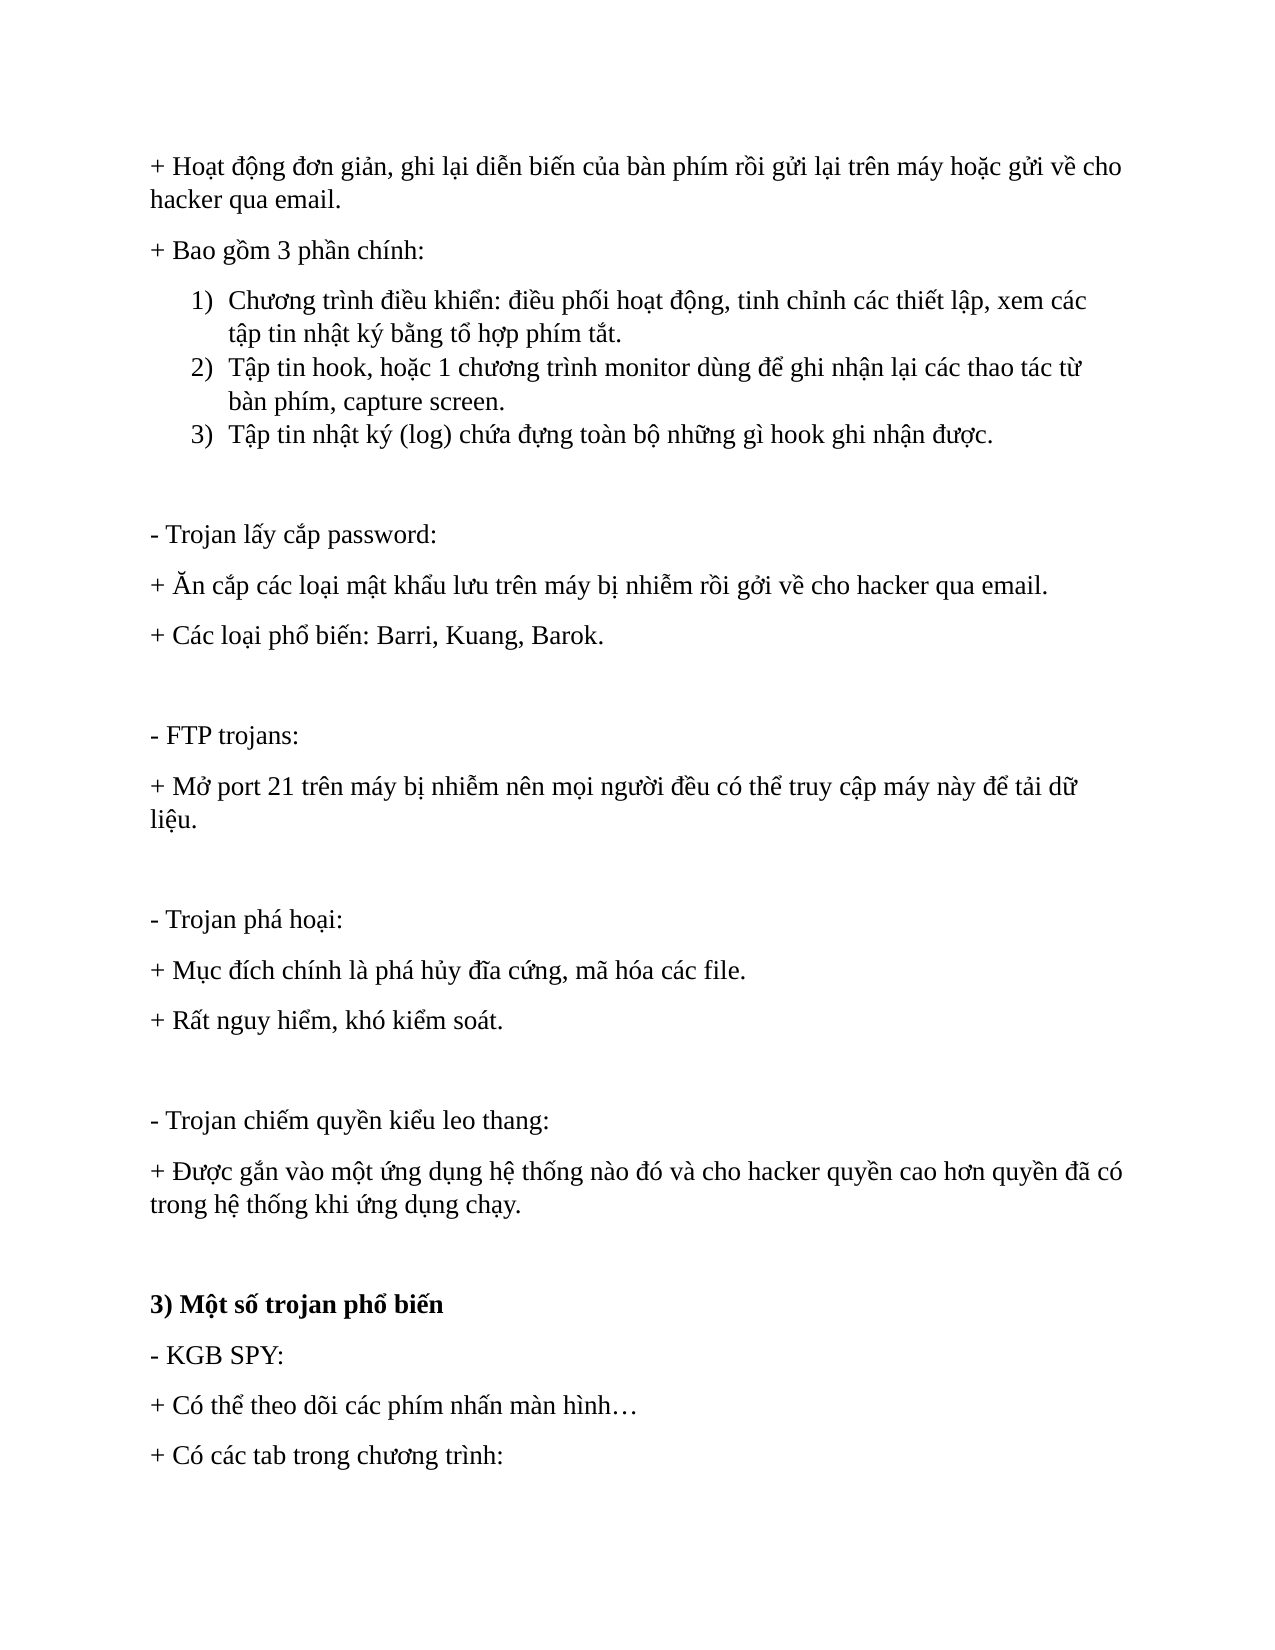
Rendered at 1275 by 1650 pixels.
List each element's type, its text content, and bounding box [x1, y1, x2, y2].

text + Được gắn vào một ứng dụng hệ thống nào đó và cho hacker quyền cao hơn quyền đã có trong hệ thống khi ứng dụng chạy. [150, 1154, 1125, 1219]
text + Mục đích chính là phá hủy đĩa cứng, mã hóa các file. [150, 954, 1125, 985]
text + Các loại phổ biến: Barri, Kuang, Barok. [150, 619, 1125, 650]
text + Hoạt động đơn giản, ghi lại diễn biến của bàn phím rồi gửi lại trên máy hoặc gửi về cho hacker qua email. [150, 150, 1125, 215]
text - FTP trojans: [150, 719, 1125, 751]
text + Rất nguy hiểm, khó kiểm soát. [150, 1004, 1125, 1035]
text - Trojan lấy cắp password: [150, 518, 1125, 550]
list Tập tin hook, hoặc 1 chương trình monitor dùng để ghi nhận lại các thao tác từ bàn phím, capture screen. [191, 351, 1125, 416]
text + Có thể theo dõi các phím nhấn màn hình… [150, 1389, 1125, 1420]
list Tập tin nhật ký (log) chứa đựng toàn bộ những gì hook ghi nhận được. [191, 418, 1125, 449]
text + Có các tab trong chương trình: [150, 1439, 1125, 1470]
text + Mở port 21 trên máy bị nhiễm nên mọi người đều có thể truy cập máy này để tải dữ liệu. [150, 769, 1125, 834]
text - Trojan chiếm quyền kiểu leo thang: [150, 1104, 1125, 1136]
text + Ăn cắp các loại mật khẩu lưu trên máy bị nhiễm rồi gởi về cho hacker qua email. [150, 569, 1125, 600]
list Chương trình điều khiển: điều phối hoạt động, tinh chỉnh các thiết lập, xem các tập tin nhật ký bằng tổ hợp phím tắt. [191, 284, 1125, 349]
text - KGB SPY: [150, 1339, 1125, 1370]
text + Bao gồm 3 phần chính: [150, 234, 1125, 265]
text - Trojan phá hoại: [150, 903, 1125, 935]
text 3) Một số trojan phổ biến [150, 1288, 1125, 1320]
